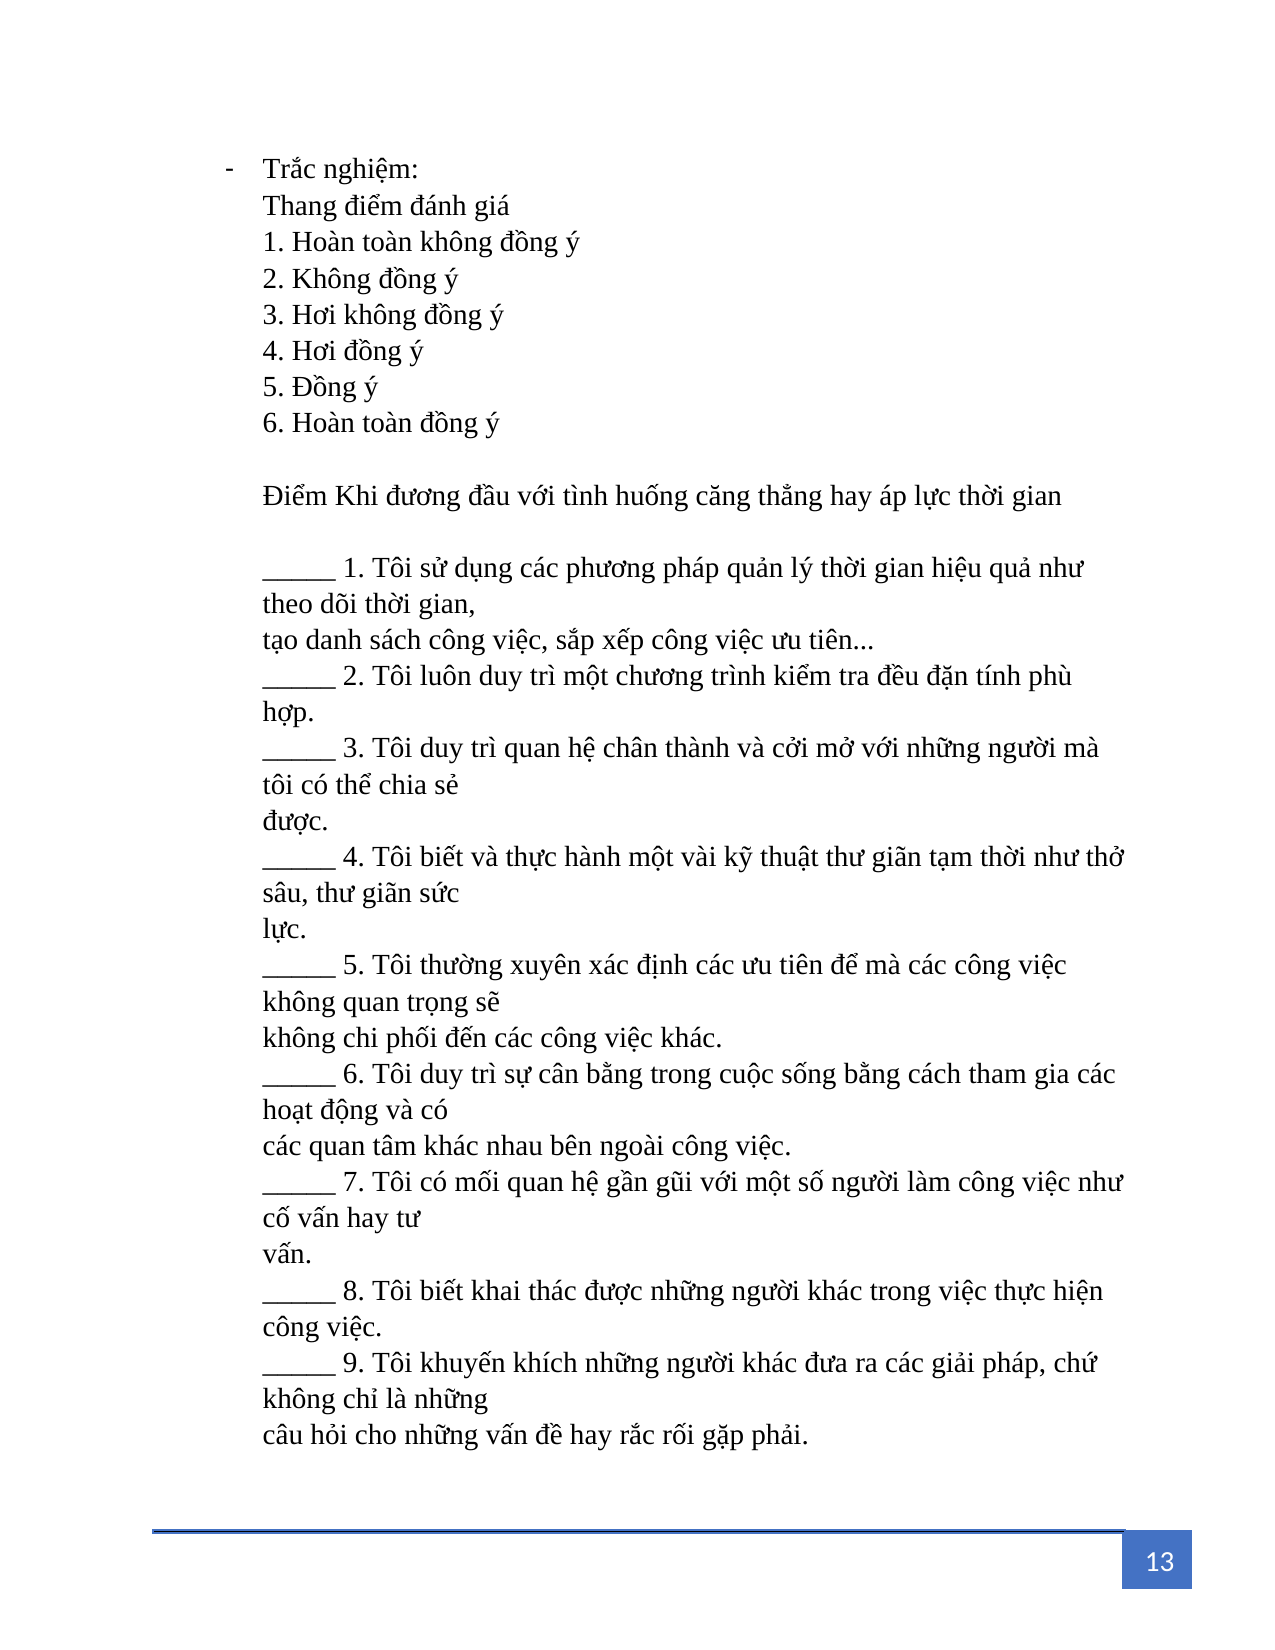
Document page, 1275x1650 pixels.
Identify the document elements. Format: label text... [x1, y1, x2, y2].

list _____ 4. Tôi biết và thực hành một vài kỹ thuật thư giãn tạm thời như thở sâu, thư giãn sức [262, 839, 1125, 909]
list _____ 7. Tôi có mối quan hệ gần gũi với một số người làm công việc như cố vấn hay tư [262, 1164, 1125, 1234]
list không chi phối đến các công việc khác. [262, 1020, 1125, 1053]
list _____ 9. Tôi khuyến khích những người khác đưa ra các giải pháp, chứ không chỉ là những [262, 1345, 1125, 1415]
list vấn. [262, 1237, 1125, 1270]
list 1. Hoàn toàn không đồng ý [262, 224, 1125, 258]
list _____ 2. Tôi luôn duy trì một chương trình kiểm tra đều đặn tính phù hợp. [262, 658, 1125, 728]
list 3. Hơi không đồng ý [262, 297, 1125, 330]
list 5. Đồng ý [262, 369, 1125, 403]
list 2. Không đồng ý [262, 261, 1125, 294]
list Thang điểm đánh giá [262, 188, 1125, 222]
list _____ 5. Tôi thường xuyên xác định các ưu tiên để mà các công việc không quan trọng sẽ [262, 947, 1125, 1017]
list 6. Hoàn toàn đồng ý [262, 405, 1125, 439]
list tạo danh sách công việc, sắp xếp công việc ưu tiên... [262, 622, 1125, 656]
list _____ 6. Tôi duy trì sự cân bằng trong cuộc sống bằng cách tham gia các hoạt động và có [262, 1056, 1125, 1126]
list 4. Hơi đồng ý [262, 333, 1125, 367]
list lực. [262, 911, 1125, 945]
list Điểm Khi đương đầu với tình huống căng thẳng hay áp lực thời gian [262, 478, 1125, 511]
list các quan tâm khác nhau bên ngoài công việc. [262, 1128, 1125, 1162]
list _____ 8. Tôi biết khai thác được những người khác trong việc thực hiện công việc. [262, 1273, 1125, 1342]
list _____ 3. Tôi duy trì quan hệ chân thành và cởi mở với những người mà tôi có thể chia sẻ [262, 731, 1125, 800]
list _____ 1. Tôi sử dụng các phương pháp quản lý thời gian hiệu quả như theo dõi thời gian, [262, 550, 1125, 619]
list Trắc nghiệm: [225, 150, 1125, 186]
list câu hỏi cho những vấn đề hay rắc rối gặp phải. [262, 1417, 1125, 1451]
list được. [262, 803, 1125, 836]
